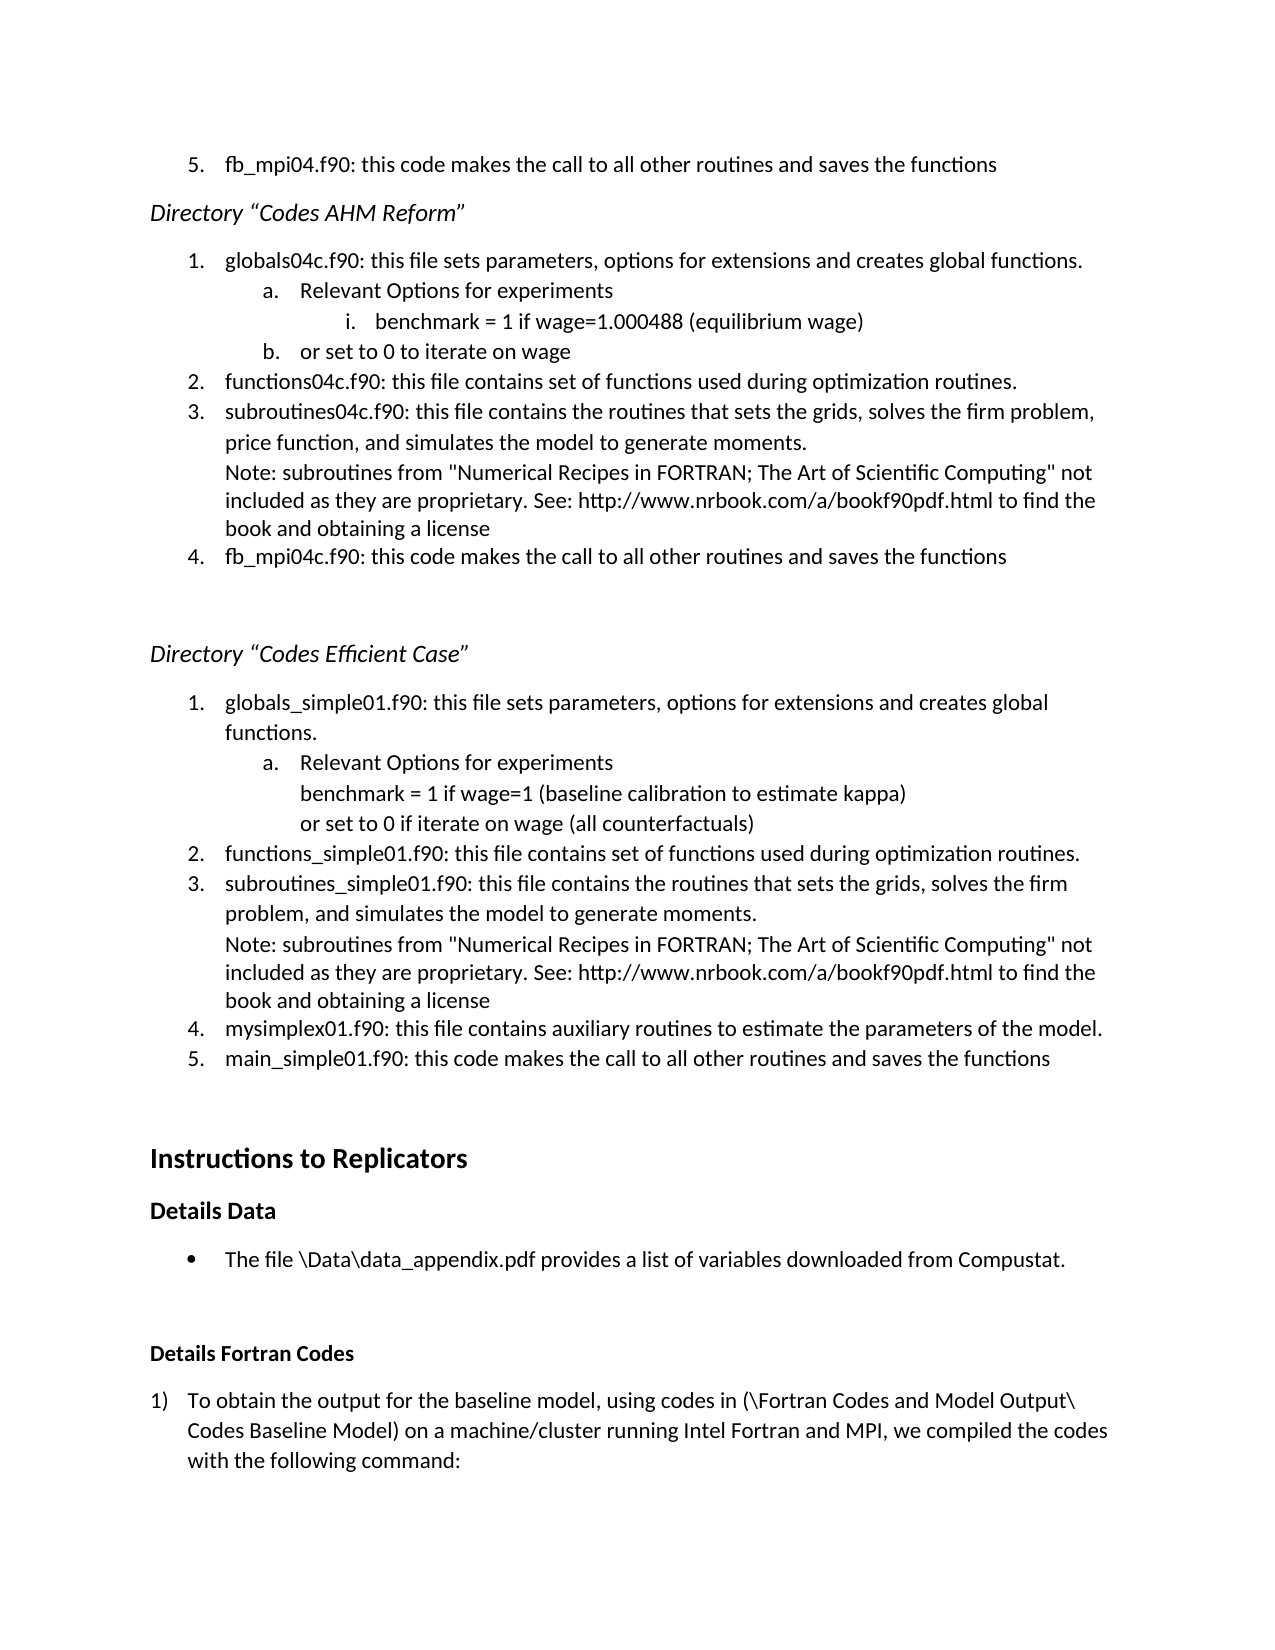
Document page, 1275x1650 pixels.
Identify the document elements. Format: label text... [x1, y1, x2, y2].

text Directory “Codes Efficient Case” [150, 638, 1125, 669]
list The file \Data\data_appendix.pdf provides a list of variables downloaded from Compustat. [187, 1245, 1125, 1273]
text Details Fortran Codes [150, 1339, 1125, 1367]
list Note: subroutines from "Numerical Recipes in FORTRAN; The Art of Scientific Computing" not included as they are proprietary. See: http://www.nrbook.com/a/bookf90pdf.html to find the book and obtaining a license [225, 930, 1125, 1014]
text Details Data [150, 1196, 1125, 1226]
list subroutines04c.f90: this file contains the routines that sets the grids, solves the firm problem, price function, and simulates the model to generate moments. [187, 397, 1125, 456]
list functions04c.f90: this file contains set of functions used during optimization routines. [187, 367, 1125, 395]
list main_simple01.f90: this code makes the call to all other routines and saves the functions [187, 1044, 1125, 1072]
list benchmark = 1 if wage=1 (baseline calibration to estimate kappa) [225, 779, 1125, 807]
list subroutines_simple01.f90: this file contains the routines that sets the grids, solves the firm problem, and simulates the model to generate moments. [187, 869, 1125, 927]
text Note: subroutines from "Numerical Recipes in FORTRAN; The Art of Scientific Computing" not included as they are proprietary. See: http://www.nrbook.com/a/bookf90pdf.html to find the book and obtaining a license [225, 458, 1125, 542]
list Relevant Options for experiments [262, 277, 1125, 305]
text Instructions to Replicators [150, 1140, 1125, 1176]
list or set to 0 to iterate on wage [262, 337, 1125, 365]
list benchmark = 1 if wage=1.000488 (equilibrium wage) [356, 307, 1125, 335]
list mysimplex01.f90: this file contains auxiliary routines to estimate the parameters of the model. [187, 1014, 1125, 1042]
list globals04c.f90: this file sets parameters, options for extensions and creates global functions. [187, 246, 1125, 274]
text Directory “Codes AHM Reform” [150, 197, 1125, 227]
list or set to 0 if iterate on wage (all counterfactuals) [225, 809, 1125, 837]
list Relevant Options for experiments [262, 748, 1125, 776]
list functions_simple01.f90: this file contains set of functions used during optimization routines. [187, 839, 1125, 867]
list To obtain the output for the baseline model, using codes in (\Fortran Codes and Model Output\Codes Baseline Model) on a machine/cluster running Intel Fortran and MPI, we compiled the codes with the following command: [150, 1386, 1125, 1474]
list fb_mpi04.f90: this code makes the call to all other routines and saves the functions [187, 150, 1125, 178]
list globals_simple01.f90: this file sets parameters, options for extensions and creates global functions. [187, 688, 1125, 746]
list fb_mpi04c.f90: this code makes the call to all other routines and saves the functions [187, 542, 1125, 570]
